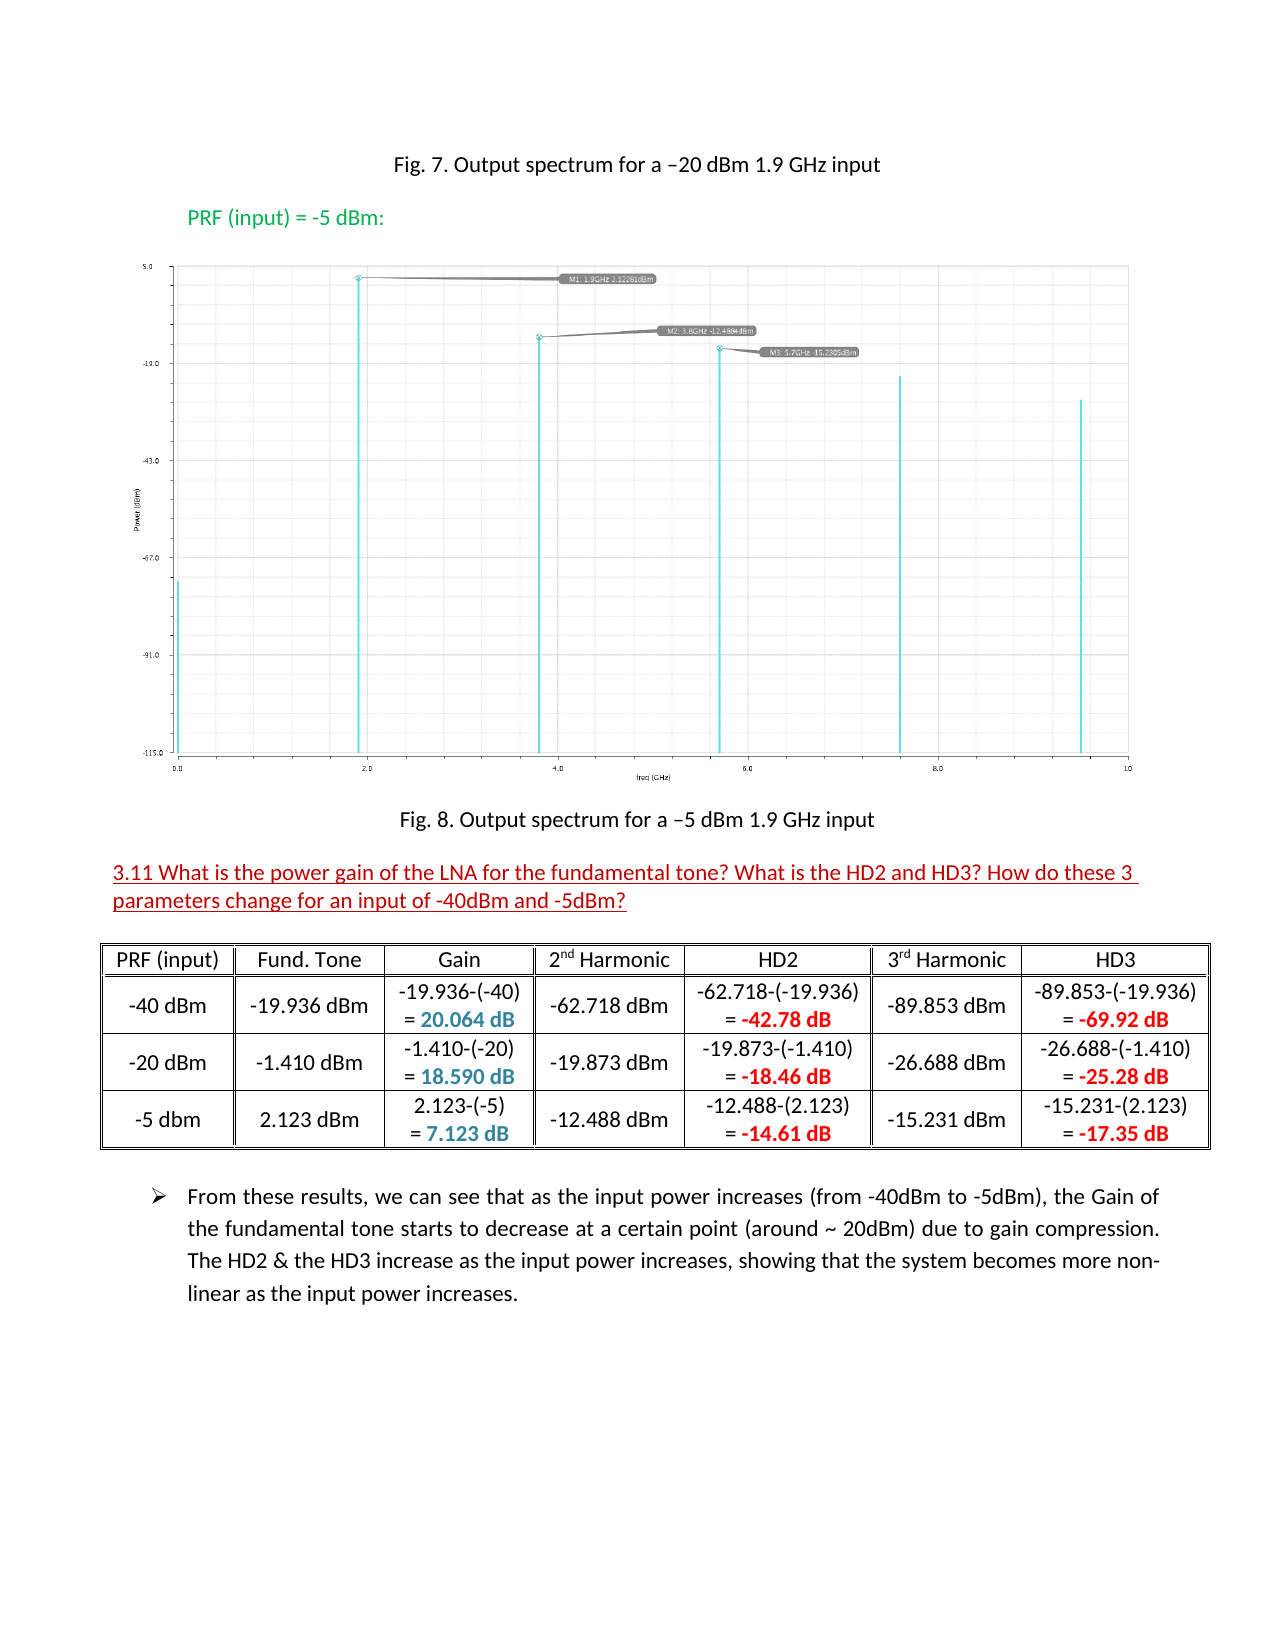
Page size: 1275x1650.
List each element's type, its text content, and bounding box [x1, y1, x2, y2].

list From these results, we can see that as the input power increases (from -40dBm to -5dBm), the Gain of the fundamental tone starts to decrease at a certain point (around ~ 20dBm) due to gain compression. The HD2 & the HD3 increase as the input power increases, showing that the system becomes more non-linear as the input power increases. [150, 1182, 1162, 1307]
table_cell -15.231 dBm [872, 1091, 1021, 1147]
table_header 2nd Harmonic [534, 946, 684, 974]
table_cell 2.123 dBm [234, 1091, 384, 1147]
table_cell -12.488 dBm [534, 1091, 684, 1147]
table_cell -12.488-(2.123) = -14.61 dB [685, 1091, 872, 1147]
table_cell -26.688-(-1.410) = -25.28 dB [1022, 1034, 1208, 1090]
table_cell -19.936 dBm [236, 977, 384, 1033]
table_header Gain [385, 946, 534, 974]
list PRF (input) = -5 dBm: [187, 203, 1162, 231]
table_cell -1.410 dBm [236, 1034, 384, 1090]
table_cell -5 dbm [103, 1091, 234, 1147]
table_cell -1.410-(-20) = 18.590 dB [385, 1034, 533, 1090]
table_cell -15.231-(2.123) = -17.35 dB [1022, 1091, 1208, 1147]
table_cell -19.936-(-40) = 20.064 dB [385, 977, 533, 1033]
table_header HD2 [684, 944, 872, 974]
text Fig. 8. Output spectrum for a –5 dBm 1.9 GHz input [112, 805, 1162, 833]
text 3.11 What is the power gain of the LNA for the fundamental tone? What is the HD2 and HD3? How do these 3 parameters change for an input of -40dBm and -5dBm? [112, 858, 1162, 914]
table_cell -89.853 dBm [873, 977, 1021, 1033]
table_cell -40 dBm [103, 974, 233, 1033]
table_cell -89.853-(-19.936) = -69.92 dB [1022, 974, 1208, 1033]
picture [133, 256, 1142, 781]
table_header 3rd Harmonic [872, 946, 1021, 974]
table_cell -26.688 dBm [873, 1034, 1021, 1090]
text Fig. 7. Output spectrum for a –20 dBm 1.9 GHz input [112, 150, 1162, 178]
table_cell 2.123-(-5) = 7.123 dB [385, 1091, 534, 1147]
table_cell -62.718-(-19.936) = -42.78 dB [685, 977, 870, 1033]
table_header HD3 [1022, 946, 1208, 974]
table_cell -62.718 dBm [536, 977, 684, 1033]
table_cell -19.873 dBm [536, 1034, 684, 1090]
table_cell -19.873-(-1.410) = -18.46 dB [685, 1034, 870, 1090]
table_header Fund. Tone [234, 946, 384, 974]
table_cell -20 dBm [103, 1034, 233, 1090]
table_header PRF (input) [103, 946, 234, 974]
